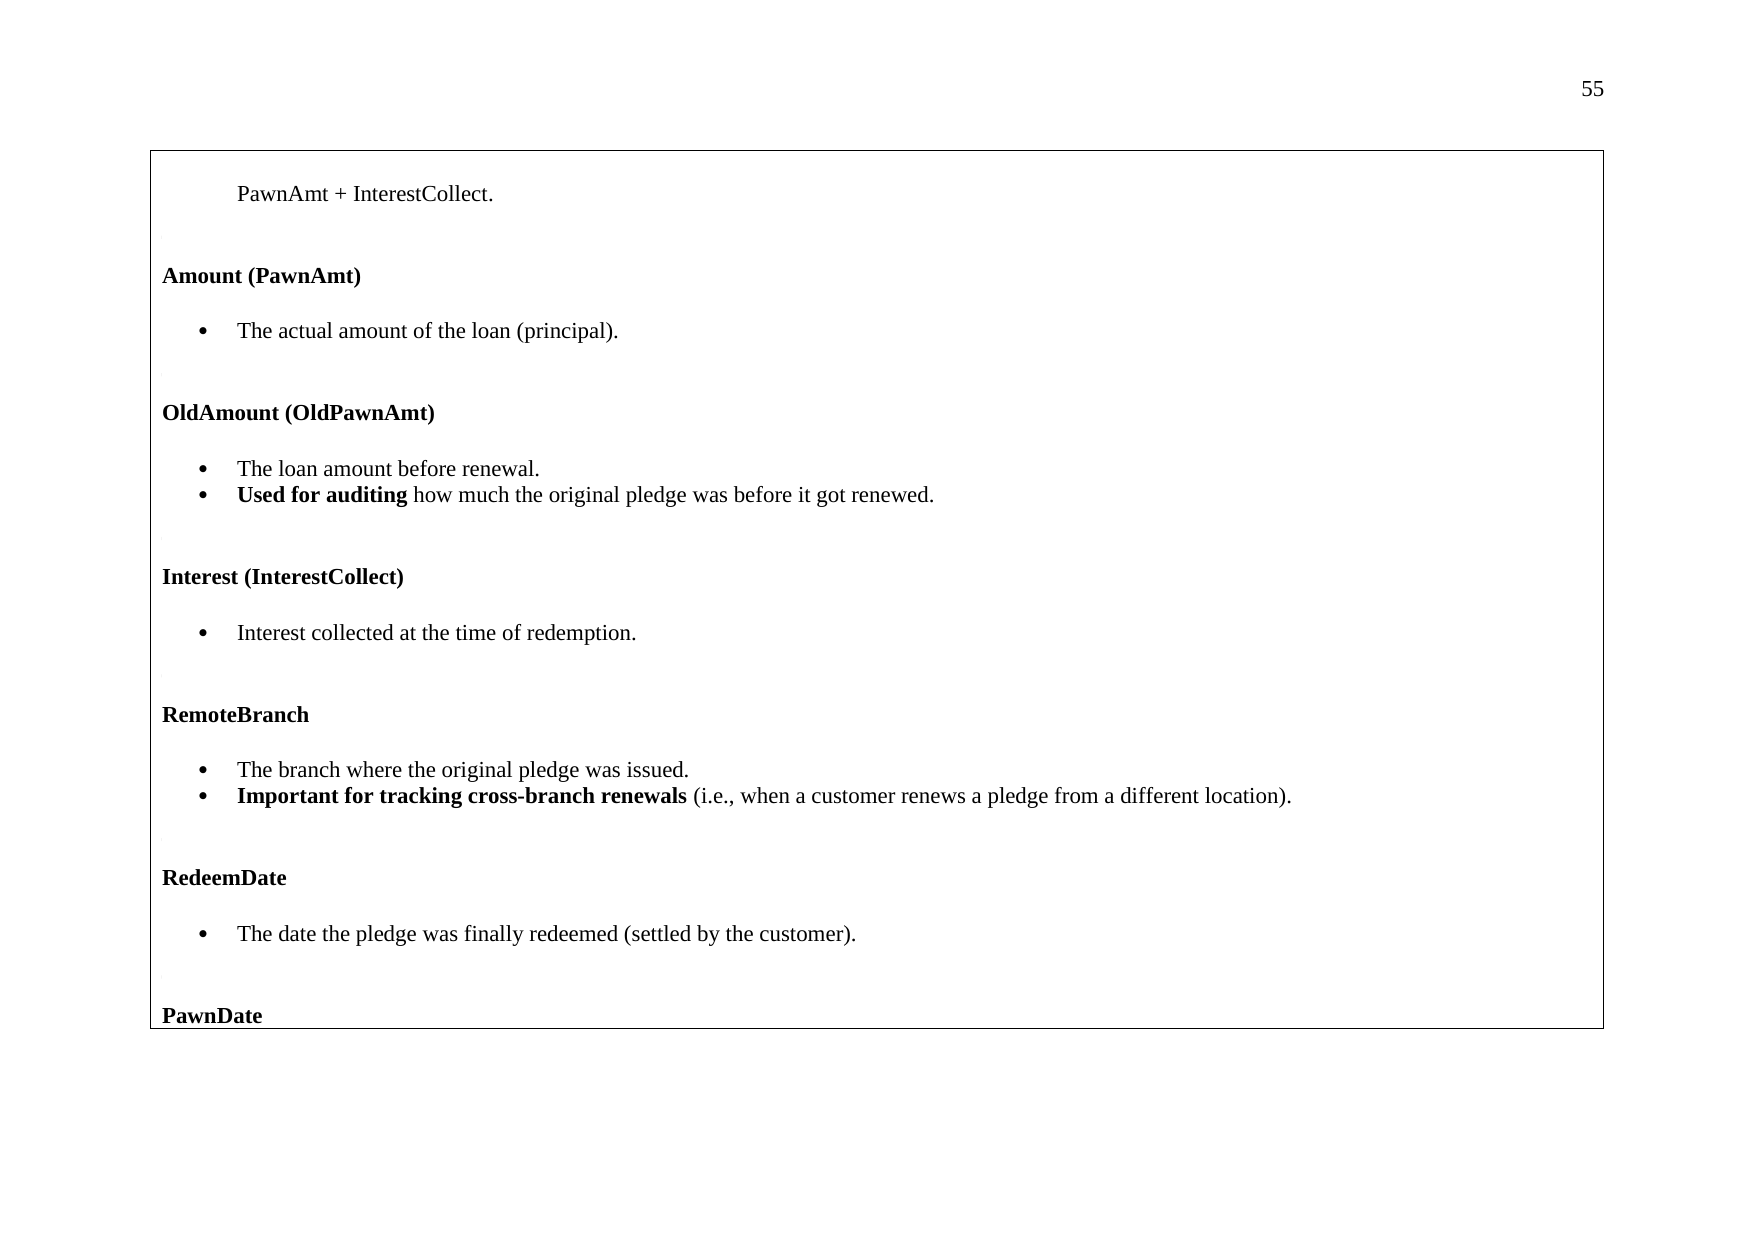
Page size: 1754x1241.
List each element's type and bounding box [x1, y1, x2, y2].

table_header [151, 151, 1603, 1028]
